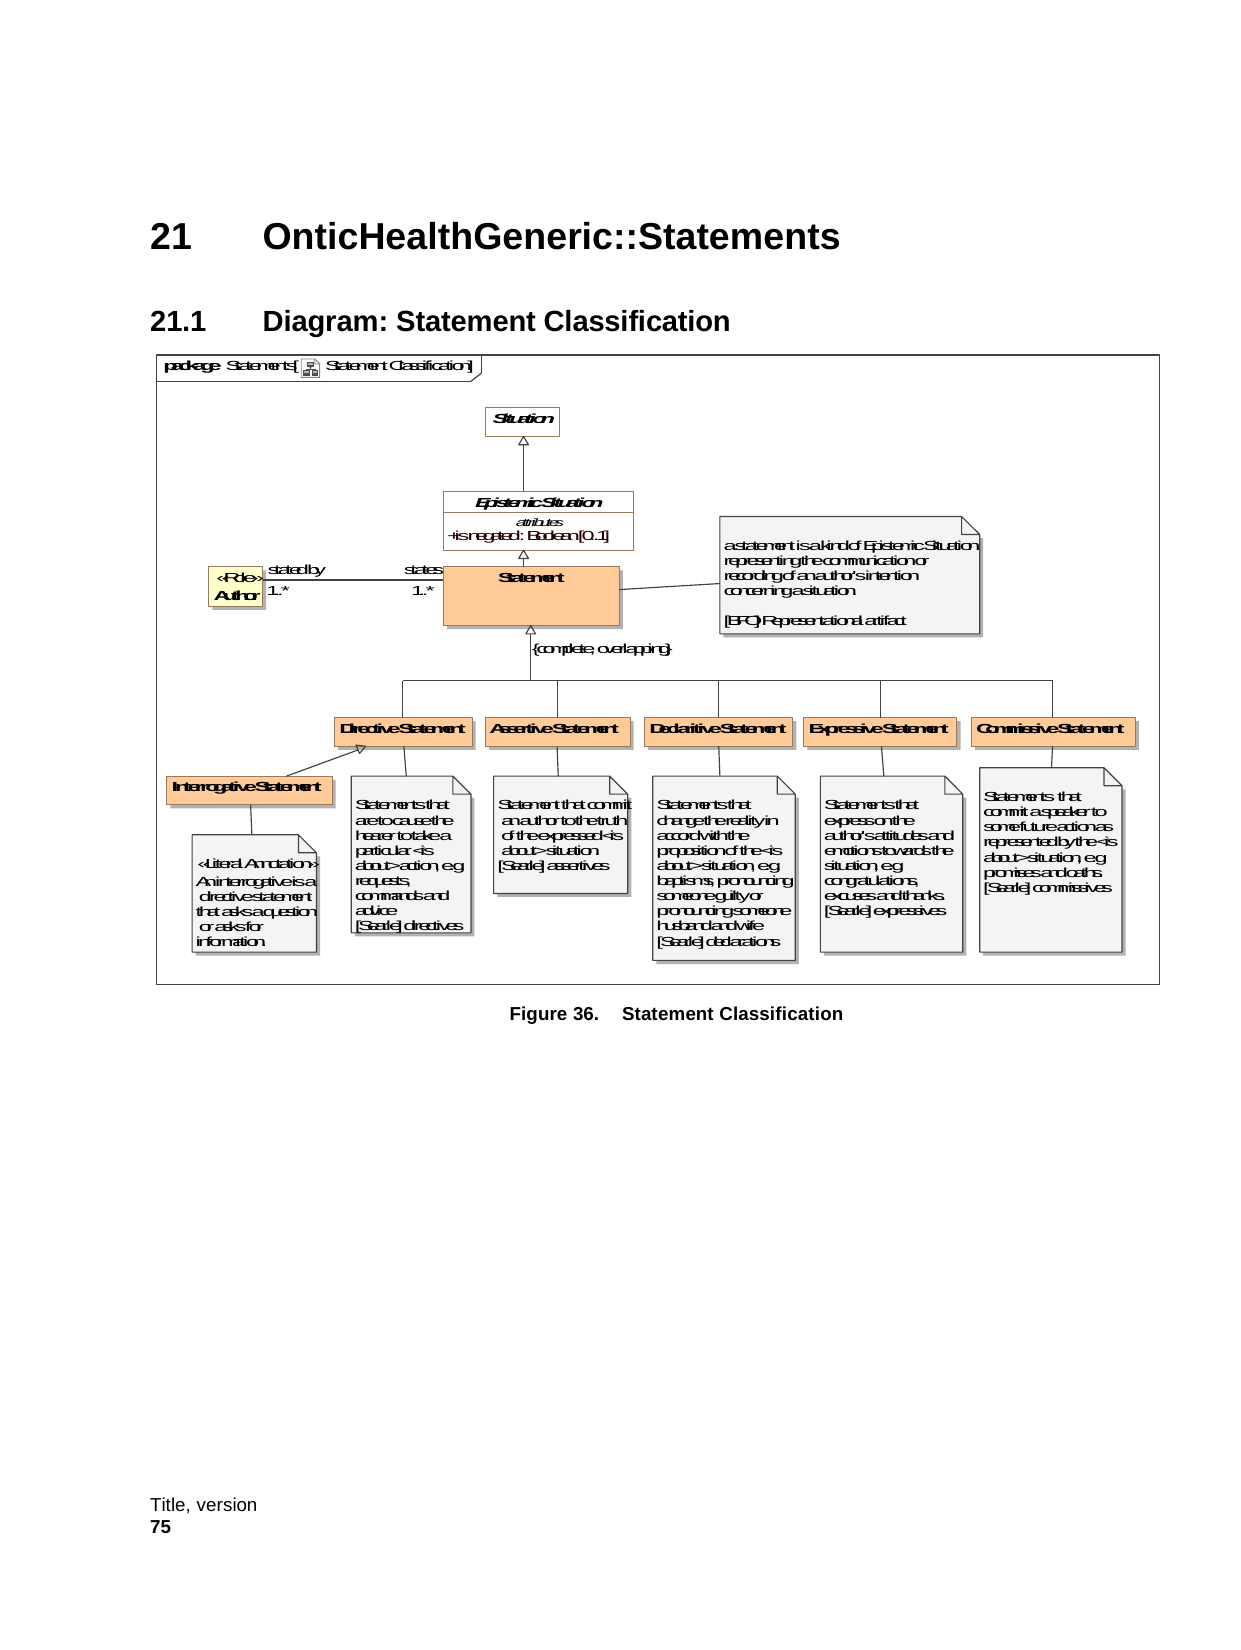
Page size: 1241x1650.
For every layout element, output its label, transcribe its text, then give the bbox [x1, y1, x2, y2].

subtitle OnticHealthGeneric::Statements [150, 214, 1165, 257]
subtitle Diagram: Statement Classification [150, 303, 1165, 337]
list Statement Classification [187, 1003, 1165, 1024]
